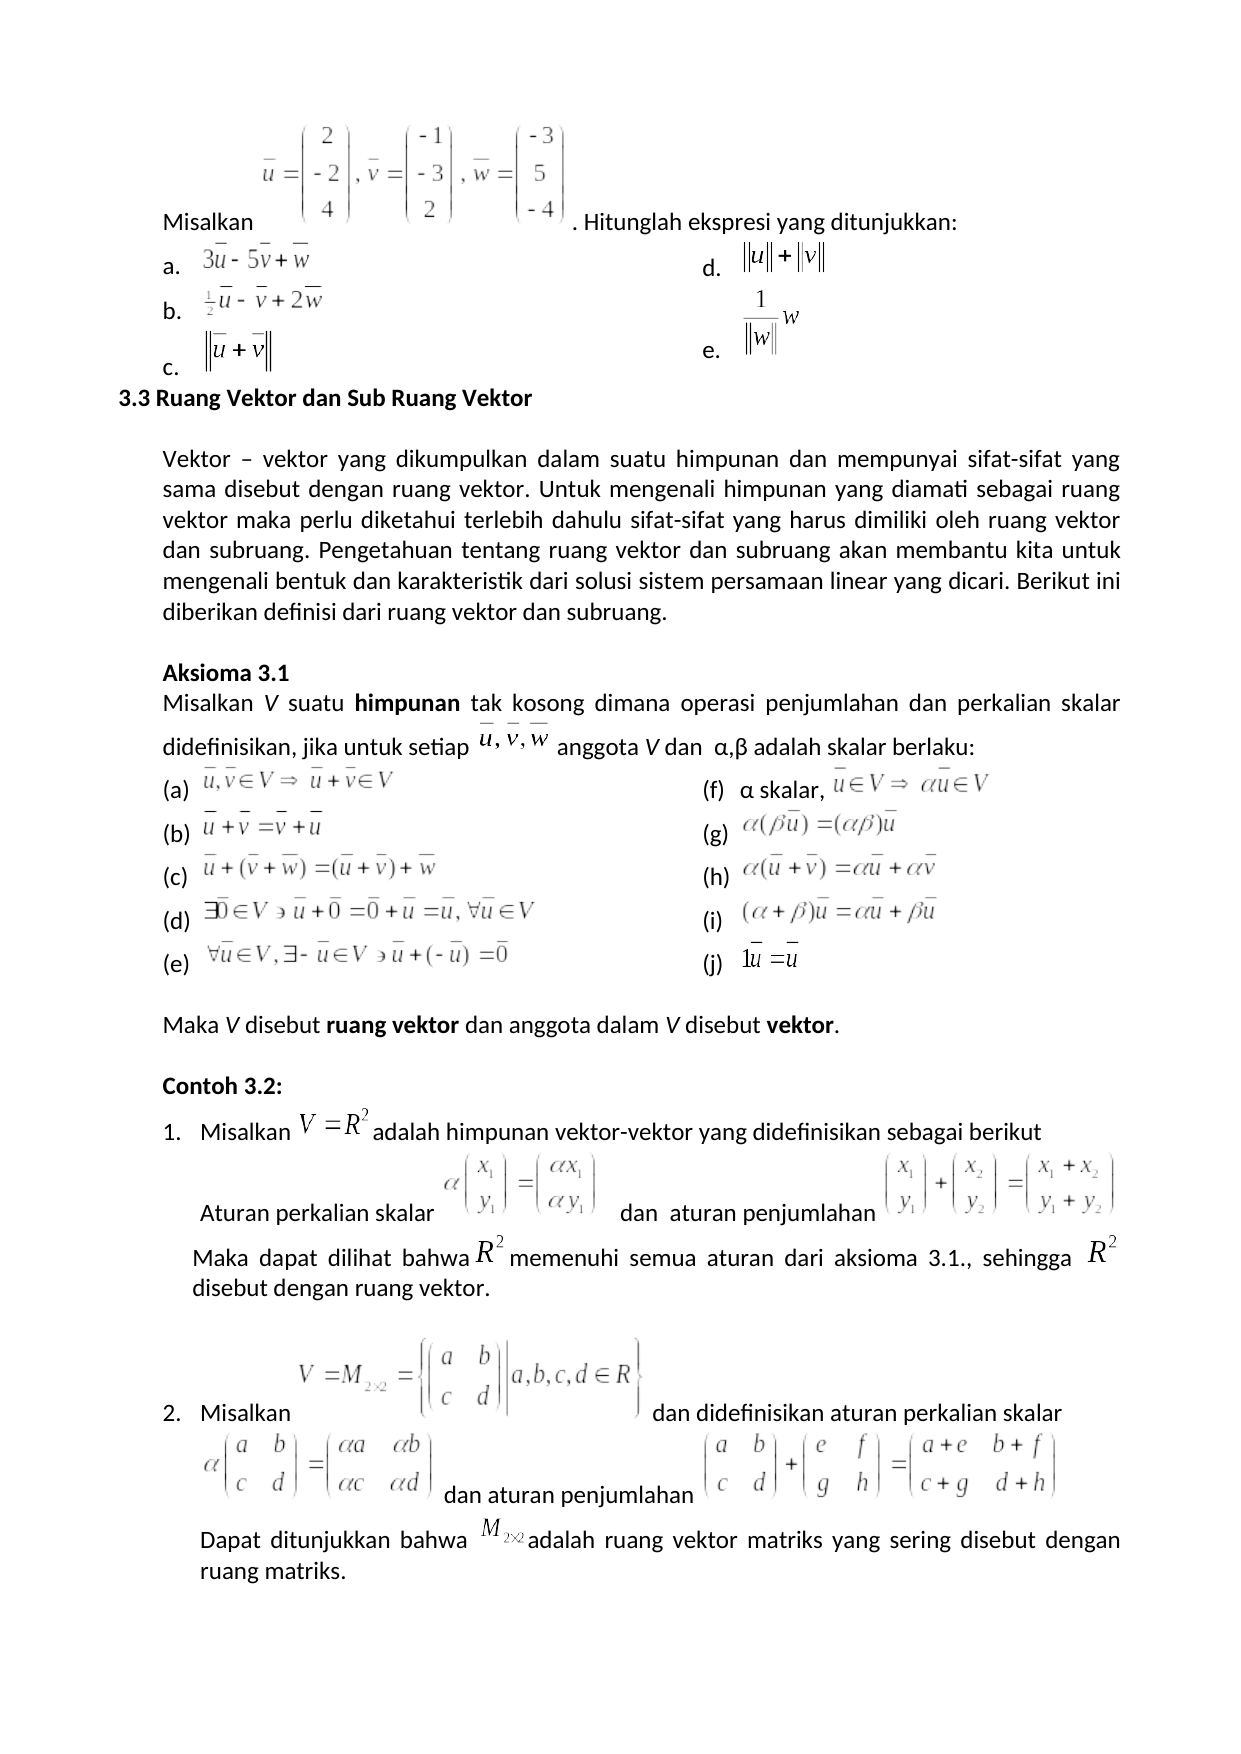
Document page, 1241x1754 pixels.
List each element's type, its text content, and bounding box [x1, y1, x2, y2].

text Maka V disebut ruang vektor dan anggota dalam V disebut vektor. [162, 1009, 1122, 1040]
list Misalkan adalah himpunan vektor-vektor yang didefinisikan sebagai berikut [162, 1101, 1122, 1146]
list dan aturan penjumlahan [200, 1428, 1122, 1509]
list α skalar, [702, 761, 1122, 805]
text Aturan perkalian skalar dan aturan penjumlahan [200, 1146, 1122, 1227]
list Ruang Vektor dan Sub Ruang Vektor [118, 382, 1122, 412]
list Aksioma 3.1 [162, 657, 1122, 687]
list Misalkan V suatu himpunan tak kosong dimana operasi penjumlahan dan perkalian skalar didefinisikan, jika untuk setiap anggota V dan α,β adalah skalar berlaku: [162, 687, 1122, 761]
text Misalkan . Hitunglah ekspresi yang ditunjukkan: [162, 118, 1122, 237]
text Contoh 3.2: [162, 1071, 1122, 1101]
text Maka dapat dilihat bahwamemenuhi semua aturan dari aksioma 3.1., sehingga disebut dengan ruang vektor. [192, 1227, 1122, 1303]
list Vektor – vektor yang dikumpulkan dalam suatu himpunan dan mempunyai sifat-sifat yang sama disebut dengan ruang vektor. Untuk mengenali himpunan yang diamati sebagai ruang vektor maka perlu diketahui terlebih dahulu sifat-sifat yang harus dimiliki oleh ruang vektor dan subruang. Pengetahuan tentang ruang vektor dan subruang akan membantu kita untuk mengenali bentuk dan karakteristik dari solusi sistem persamaan linear yang dicari. Berikut ini diberikan definisi dari ruang vektor dan subruang. [162, 443, 1122, 626]
list Misalkan dan didefinisikan aturan perkalian skalar [162, 1334, 1122, 1428]
list Dapat ditunjukkan bahwa adalah ruang vektor matriks yang sering disebut dengan ruang matriks. [200, 1509, 1122, 1586]
